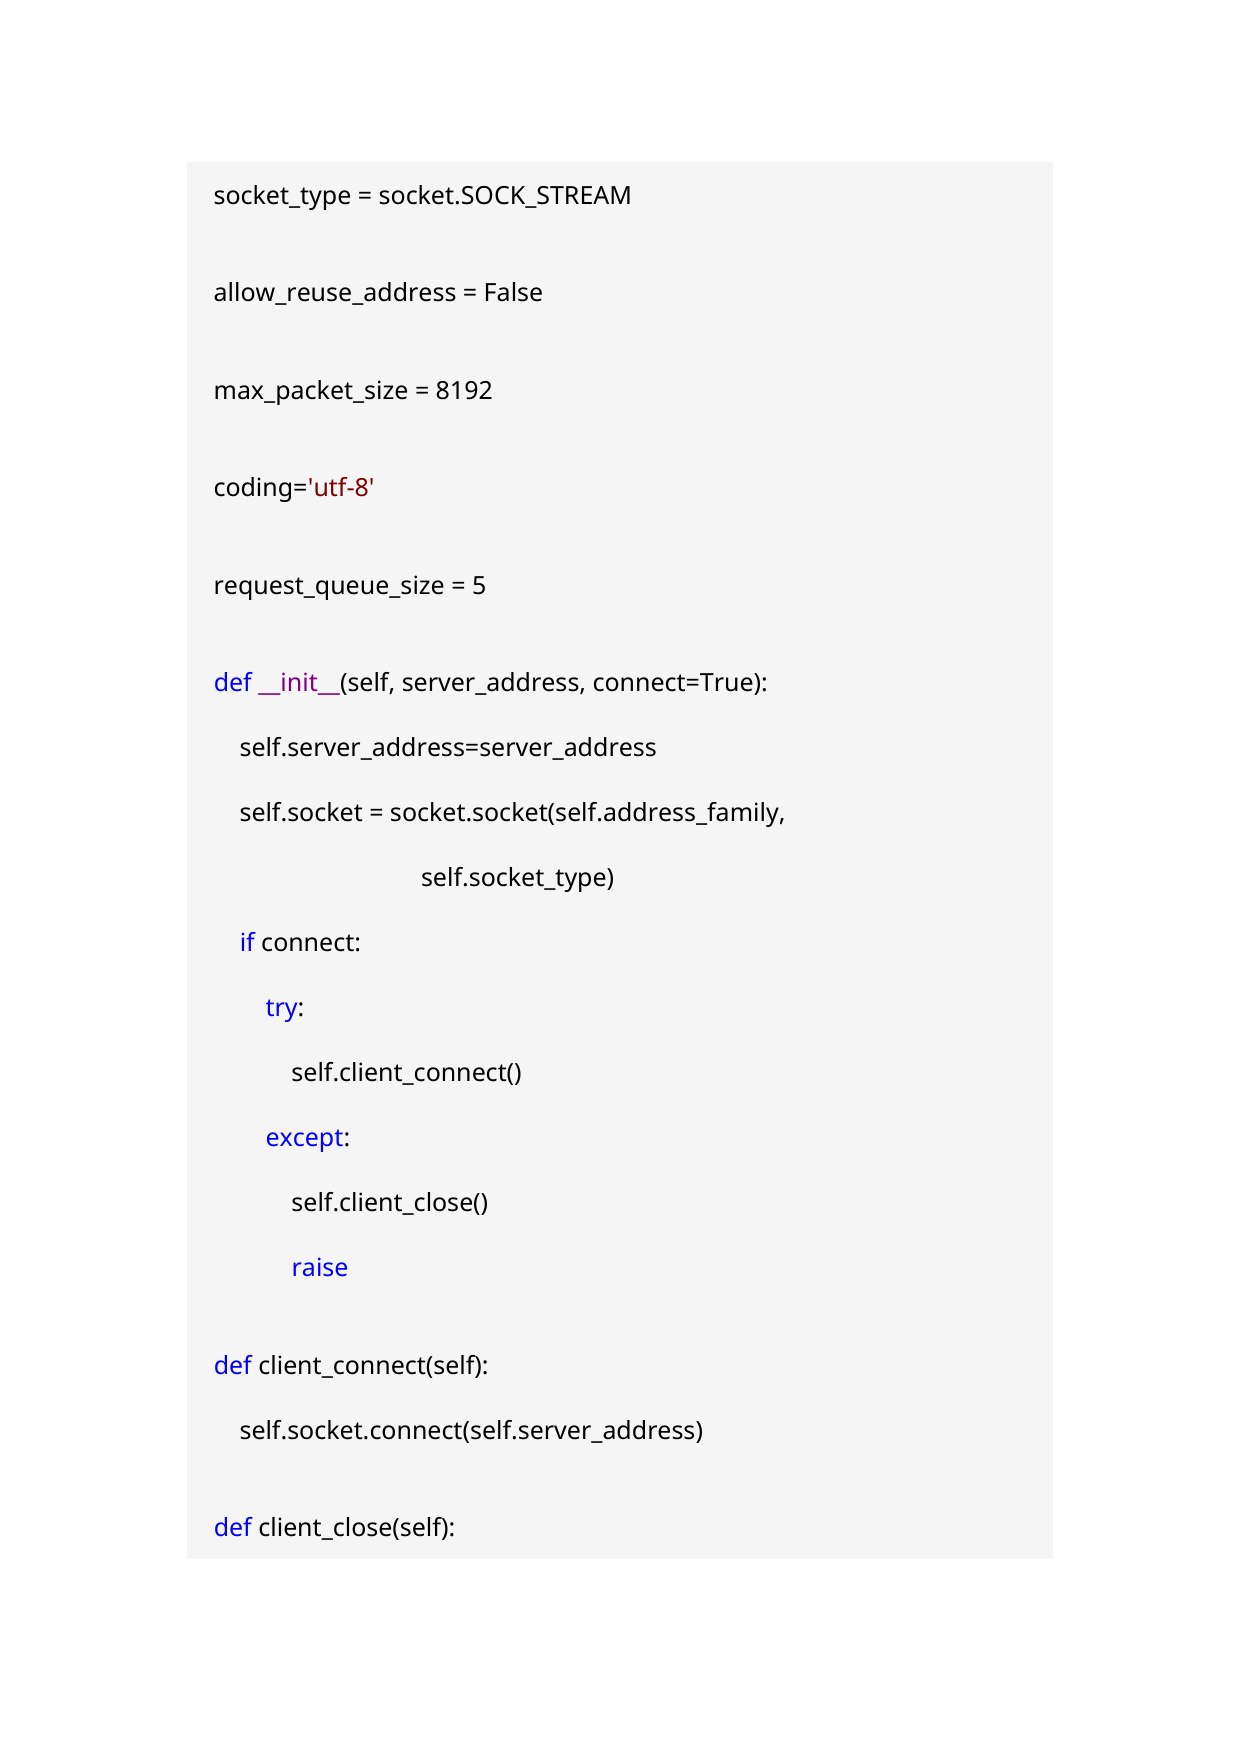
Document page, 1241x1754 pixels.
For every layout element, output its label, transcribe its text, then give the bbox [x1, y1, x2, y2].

text try: [187, 974, 1053, 1039]
text self.client_connect() [187, 1039, 1053, 1104]
text self.client_close() [187, 1169, 1053, 1234]
text def __init__(self, server_address, connect=True): [187, 649, 1053, 714]
text socket_type = socket.SOCK_STREAM [187, 162, 1053, 227]
text self.socket = socket.socket(self.address_family, [187, 779, 1053, 844]
text max_packet_size = 8192 [187, 357, 1053, 422]
text allow_reuse_address = False [187, 259, 1053, 324]
text self.socket.connect(self.server_address) [187, 1397, 1053, 1462]
text def client_close(self): [187, 1494, 1053, 1559]
text if connect: [187, 909, 1053, 974]
text except: [187, 1104, 1053, 1169]
text raise [187, 1234, 1053, 1299]
text self.server_address=server_address [187, 714, 1053, 779]
text request_queue_size = 5 [187, 552, 1053, 617]
text coding='utf-8' [187, 454, 1053, 519]
text self.socket_type) [187, 844, 1053, 909]
text def client_connect(self): [187, 1332, 1053, 1397]
